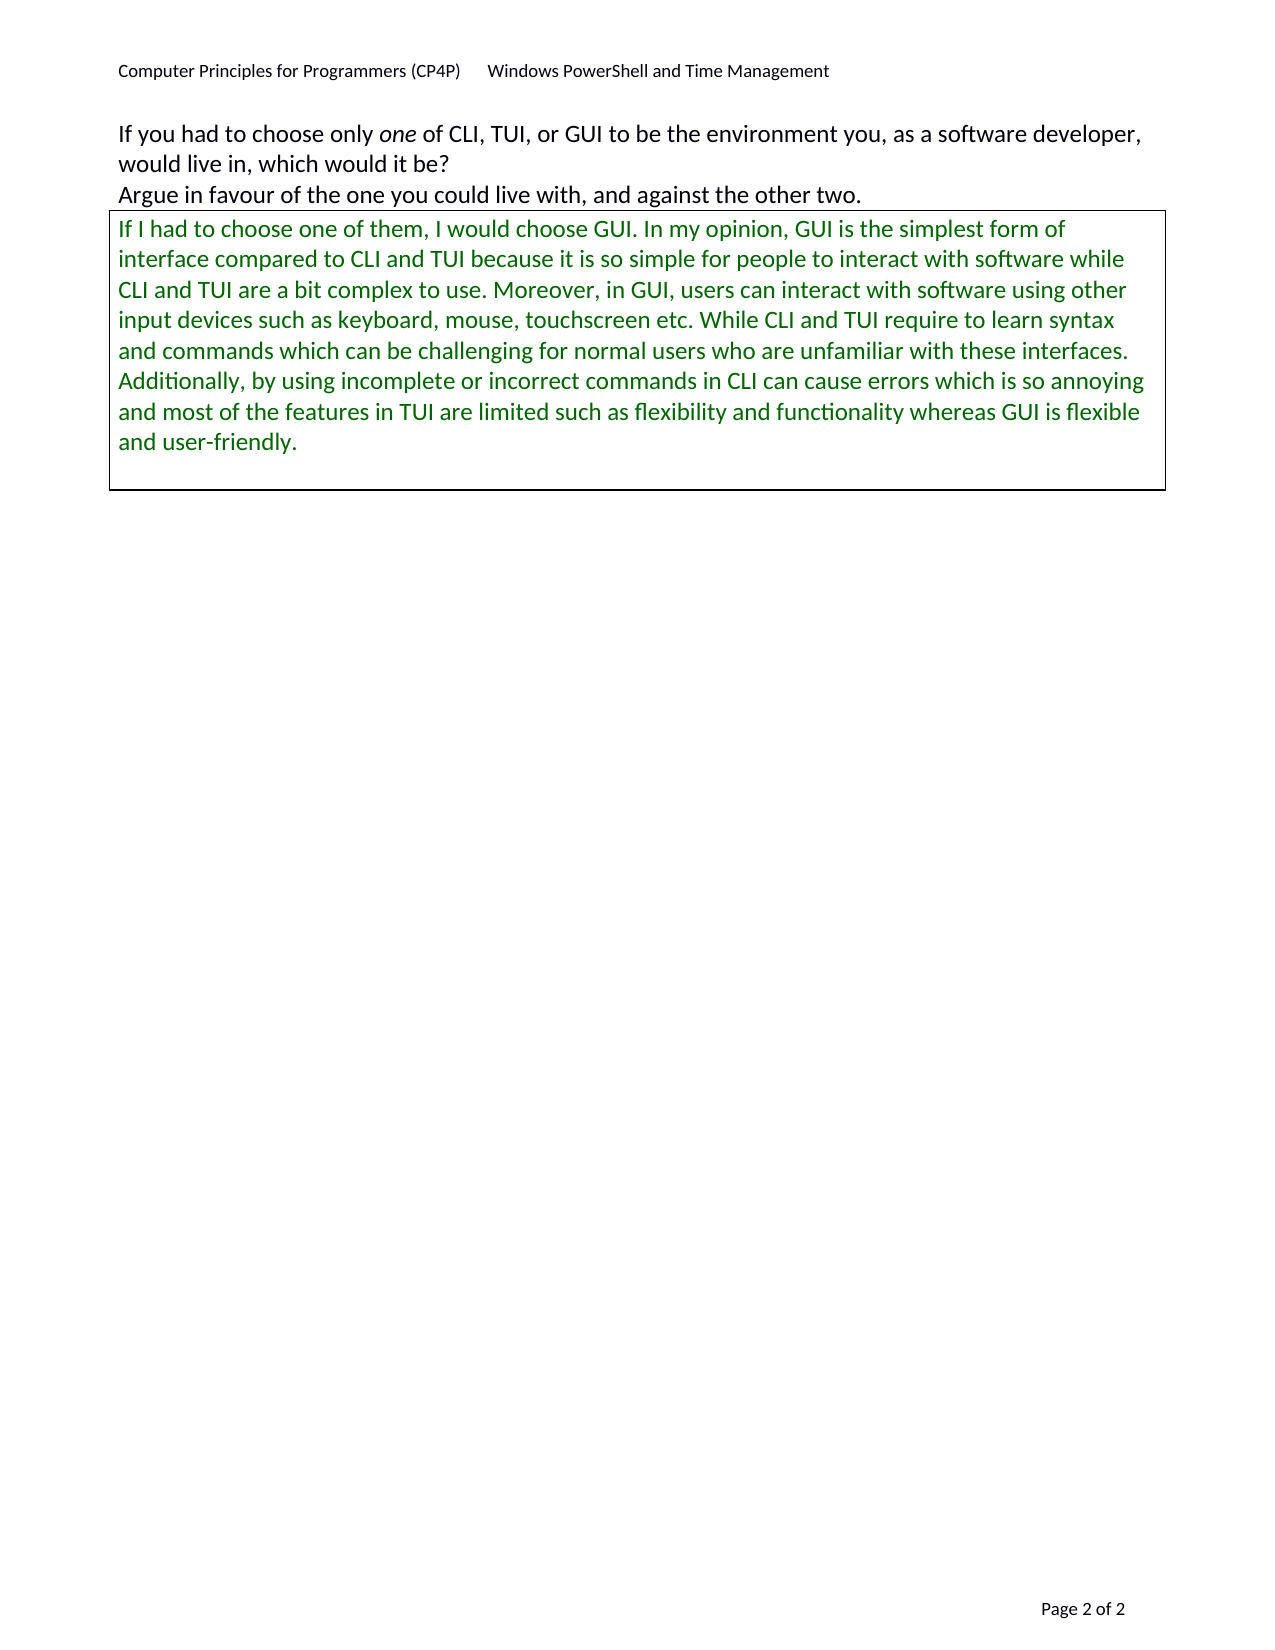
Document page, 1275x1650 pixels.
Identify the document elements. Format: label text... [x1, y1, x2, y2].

text If you had to choose only one of CLI, TUI, or GUI to be the environment you, as a software developer, would live in, which would it be? Argue in favour of the one you could live with, and against the other two. [118, 118, 1157, 210]
text If I had to choose one of them, I would choose GUI. In my opinion, GUI is the simplest form of interface compared to CLI and TUI because it is so simple for people to interact with software while CLI and TUI are a bit complex to use. Moreover, in GUI, users can interact with software using other input devices such as keyboard, mouse, touchscreen etc. While CLI and TUI require to learn syntax and commands which can be challenging for normal users who are unfamiliar with these interfaces. Additionally, by using incomplete or incorrect commands in CLI can cause errors which is so annoying and most of the features in TUI are limited such as flexibility and functionality whereas GUI is flexible and user-friendly. [110, 211, 1165, 489]
